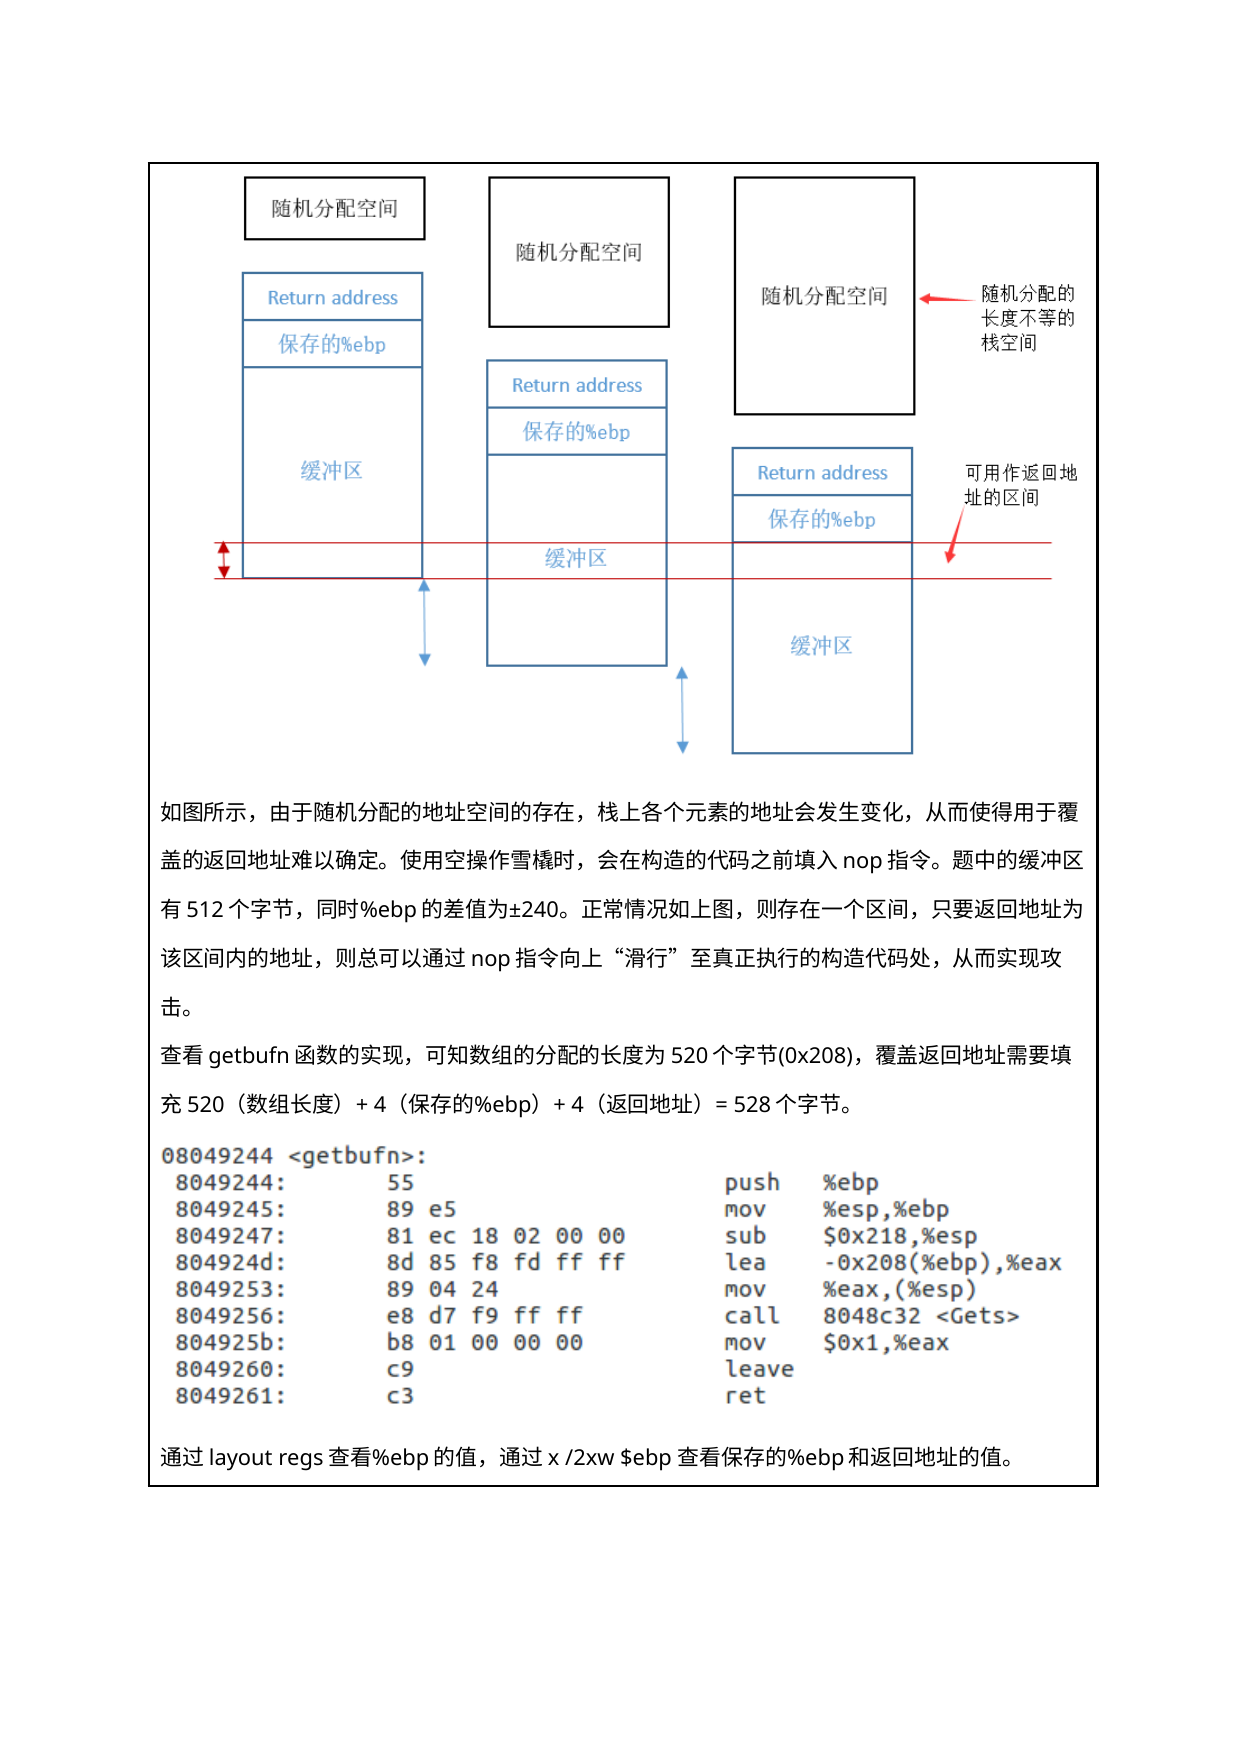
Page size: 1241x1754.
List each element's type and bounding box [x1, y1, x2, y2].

table_cell [150, 164, 1096, 1485]
picture [160, 1134, 1077, 1421]
picture [160, 164, 1087, 769]
